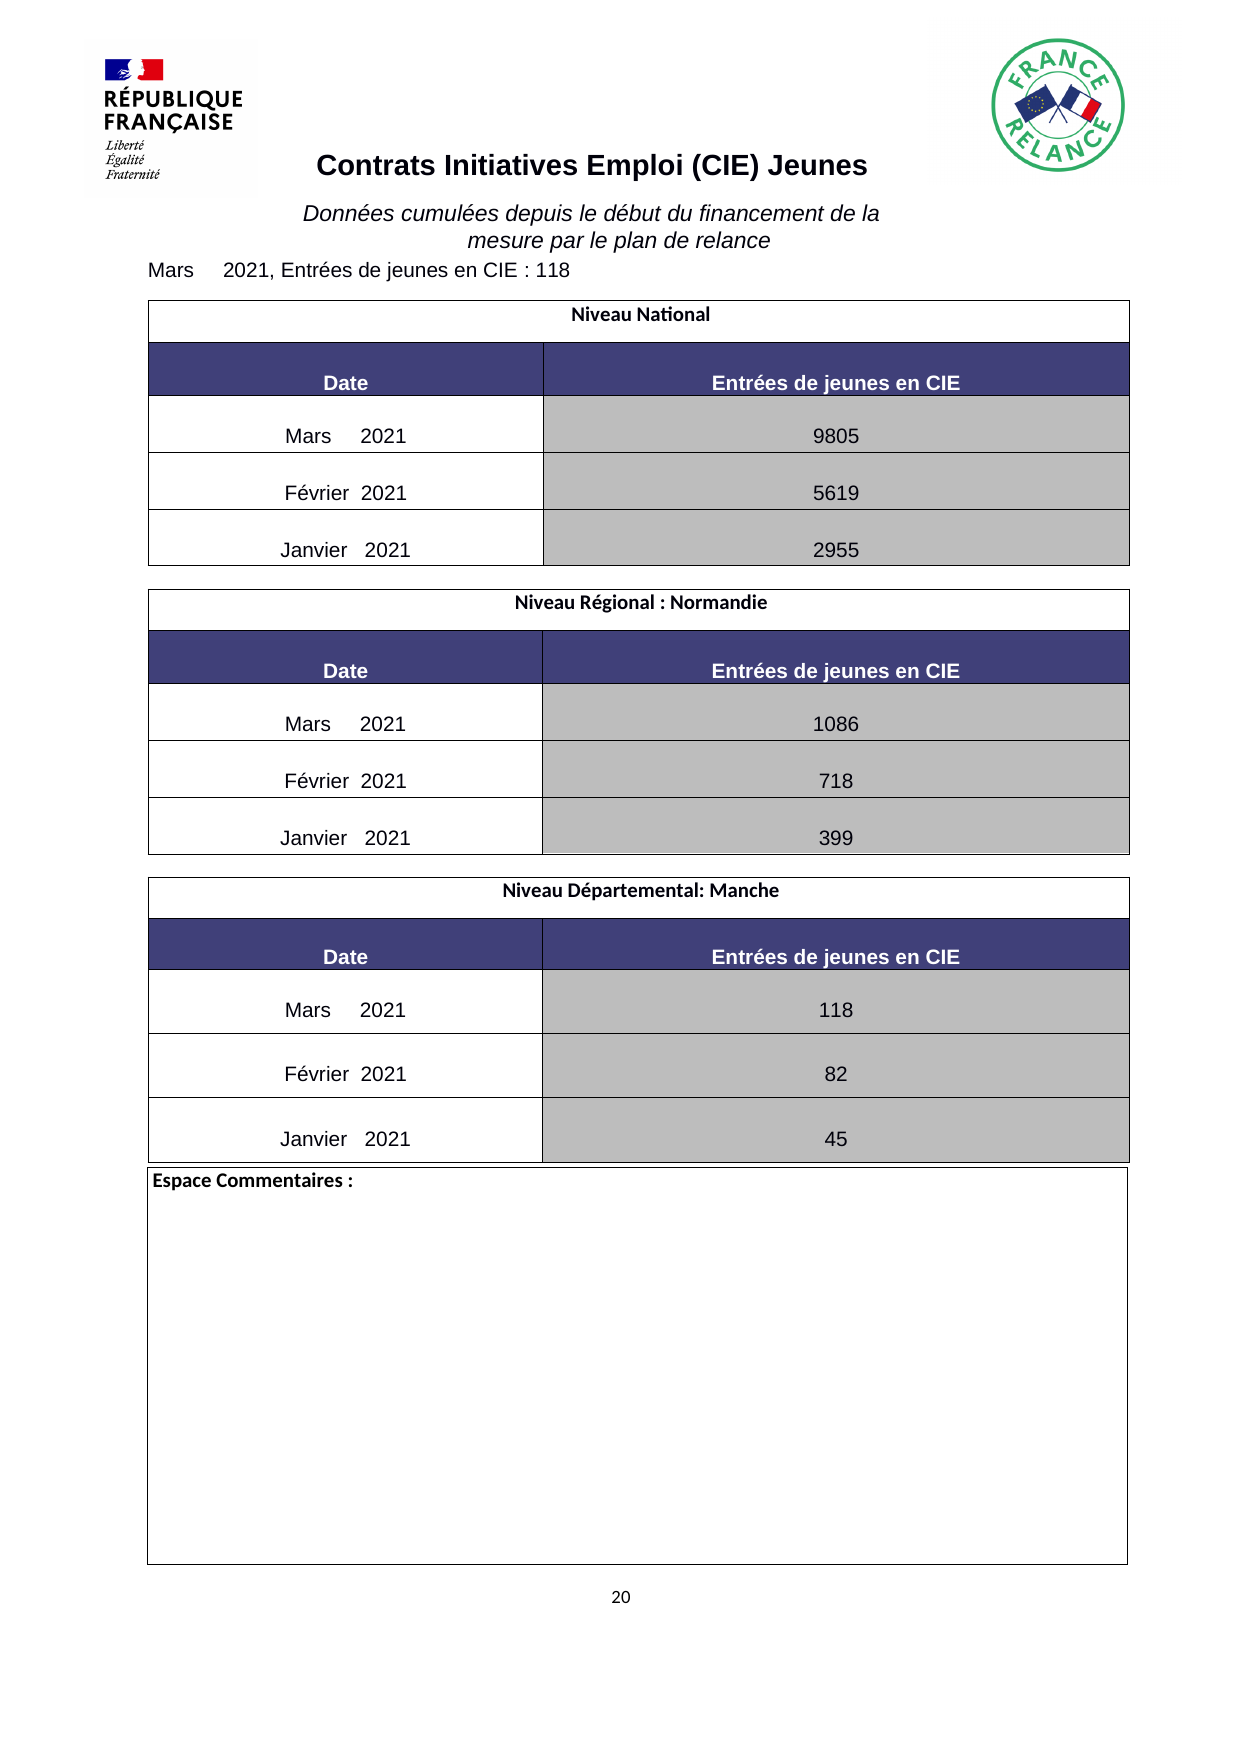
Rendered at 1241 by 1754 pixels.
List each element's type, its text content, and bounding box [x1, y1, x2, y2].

table_header Niveau National [149, 301, 1129, 342]
table_cell 118 [543, 970, 1129, 1033]
table_cell 5619 [544, 453, 1129, 509]
table_header Niveau Régional : Normandie [149, 590, 1129, 630]
table_cell Mars 2021 [149, 396, 543, 452]
table_cell Janvier 2021 [149, 798, 542, 853]
text Données cumulées depuis le début du financement de la mesure par le plan de relance [148, 200, 1093, 253]
text Mars 2021, Entrées de jeunes en CIE : 118 [148, 258, 1093, 282]
table_cell 1086 [543, 684, 1129, 740]
table_cell 45 [543, 1098, 1129, 1162]
table_cell Date [149, 343, 543, 395]
table_cell Date [149, 919, 542, 969]
table_cell Février 2021 [149, 1034, 542, 1097]
table_cell 82 [543, 1034, 1129, 1097]
table_cell Mars 2021 [149, 970, 542, 1033]
picture [84, 39, 258, 197]
table_cell 9805 [544, 396, 1129, 452]
table_cell 399 [543, 798, 1129, 853]
text Contrats Initiatives Emploi (CIE) Jeunes [258, 148, 926, 181]
table_cell Janvier 2021 [149, 510, 543, 565]
table_cell 718 [543, 741, 1129, 797]
table_cell 2955 [544, 510, 1129, 565]
table_cell Janvier 2021 [149, 1098, 542, 1162]
table_cell Février 2021 [149, 453, 543, 509]
table_cell Mars 2021 [149, 684, 542, 740]
picture [926, 17, 1182, 185]
table_cell Entrées de jeunes en CIE [543, 919, 1129, 969]
table_cell Février 2021 [149, 741, 542, 797]
table_header Niveau Départemental: Manche [149, 878, 1129, 918]
table_cell Entrées de jeunes en CIE [544, 343, 1129, 395]
table_cell Entrées de jeunes en CIE [543, 631, 1129, 683]
table_cell Date [149, 631, 542, 683]
